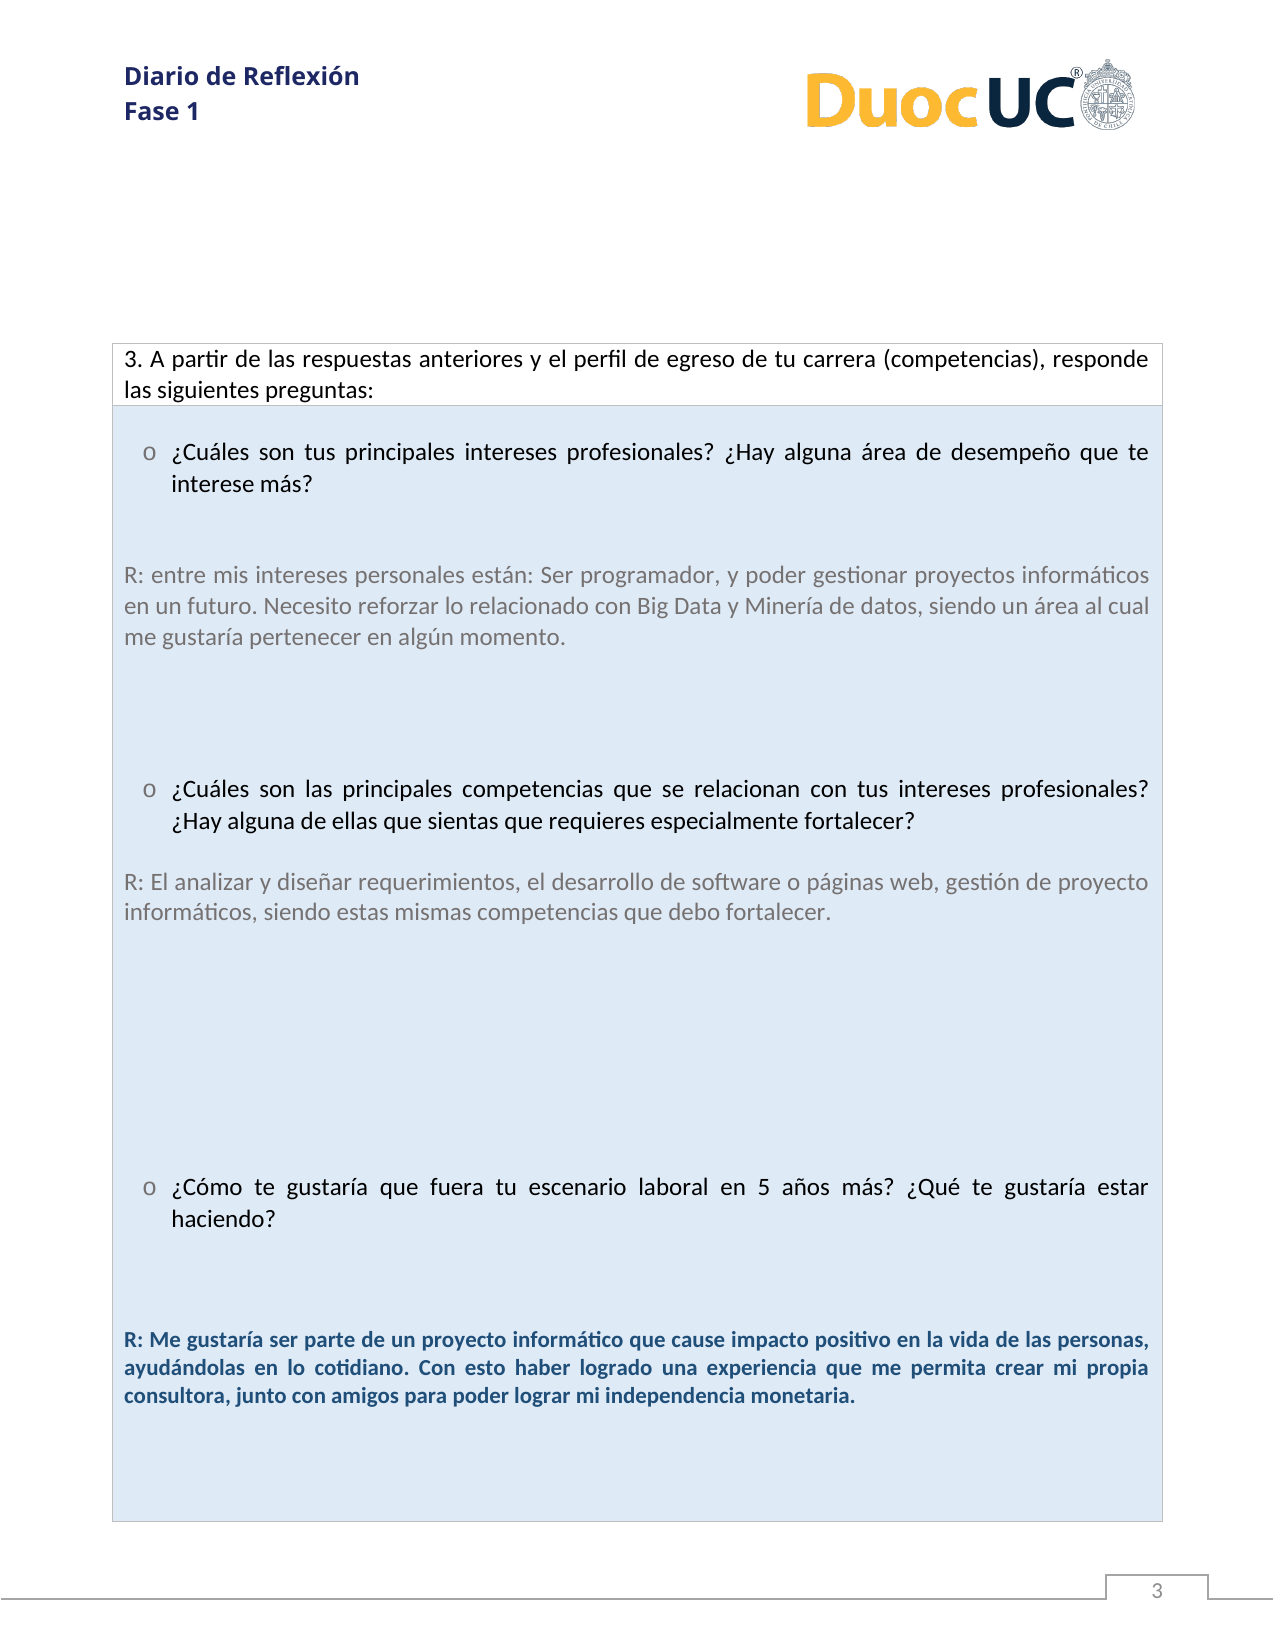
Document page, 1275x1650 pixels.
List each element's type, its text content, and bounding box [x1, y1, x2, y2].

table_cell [113, 406, 1162, 1521]
picture [807, 59, 1135, 130]
table_header 3. A partir de las respuestas anteriores y el perfil de egreso de tu carrera (competencias), responde las siguientes preguntas: [113, 344, 1162, 405]
